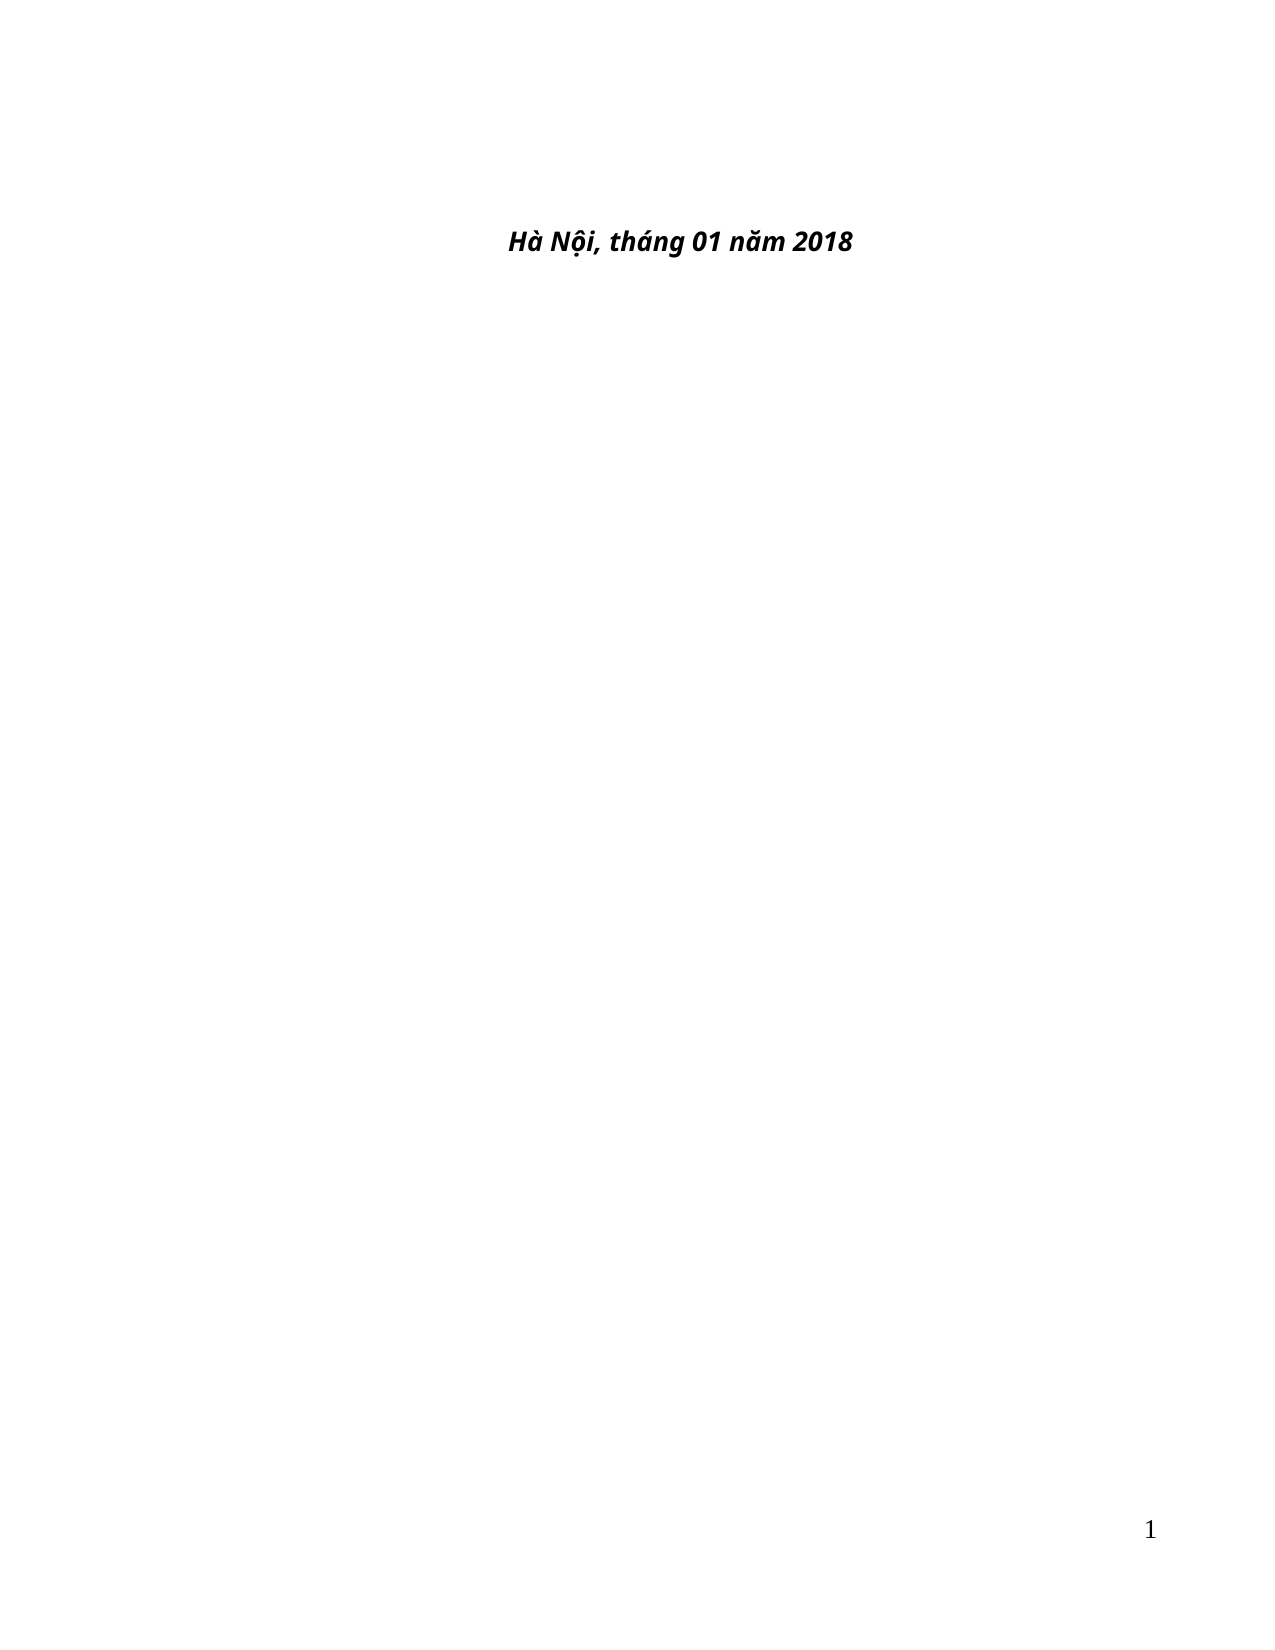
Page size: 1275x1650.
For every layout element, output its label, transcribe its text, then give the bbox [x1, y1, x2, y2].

text Hà Nội, tháng 01 năm 2018 [207, 222, 1157, 259]
